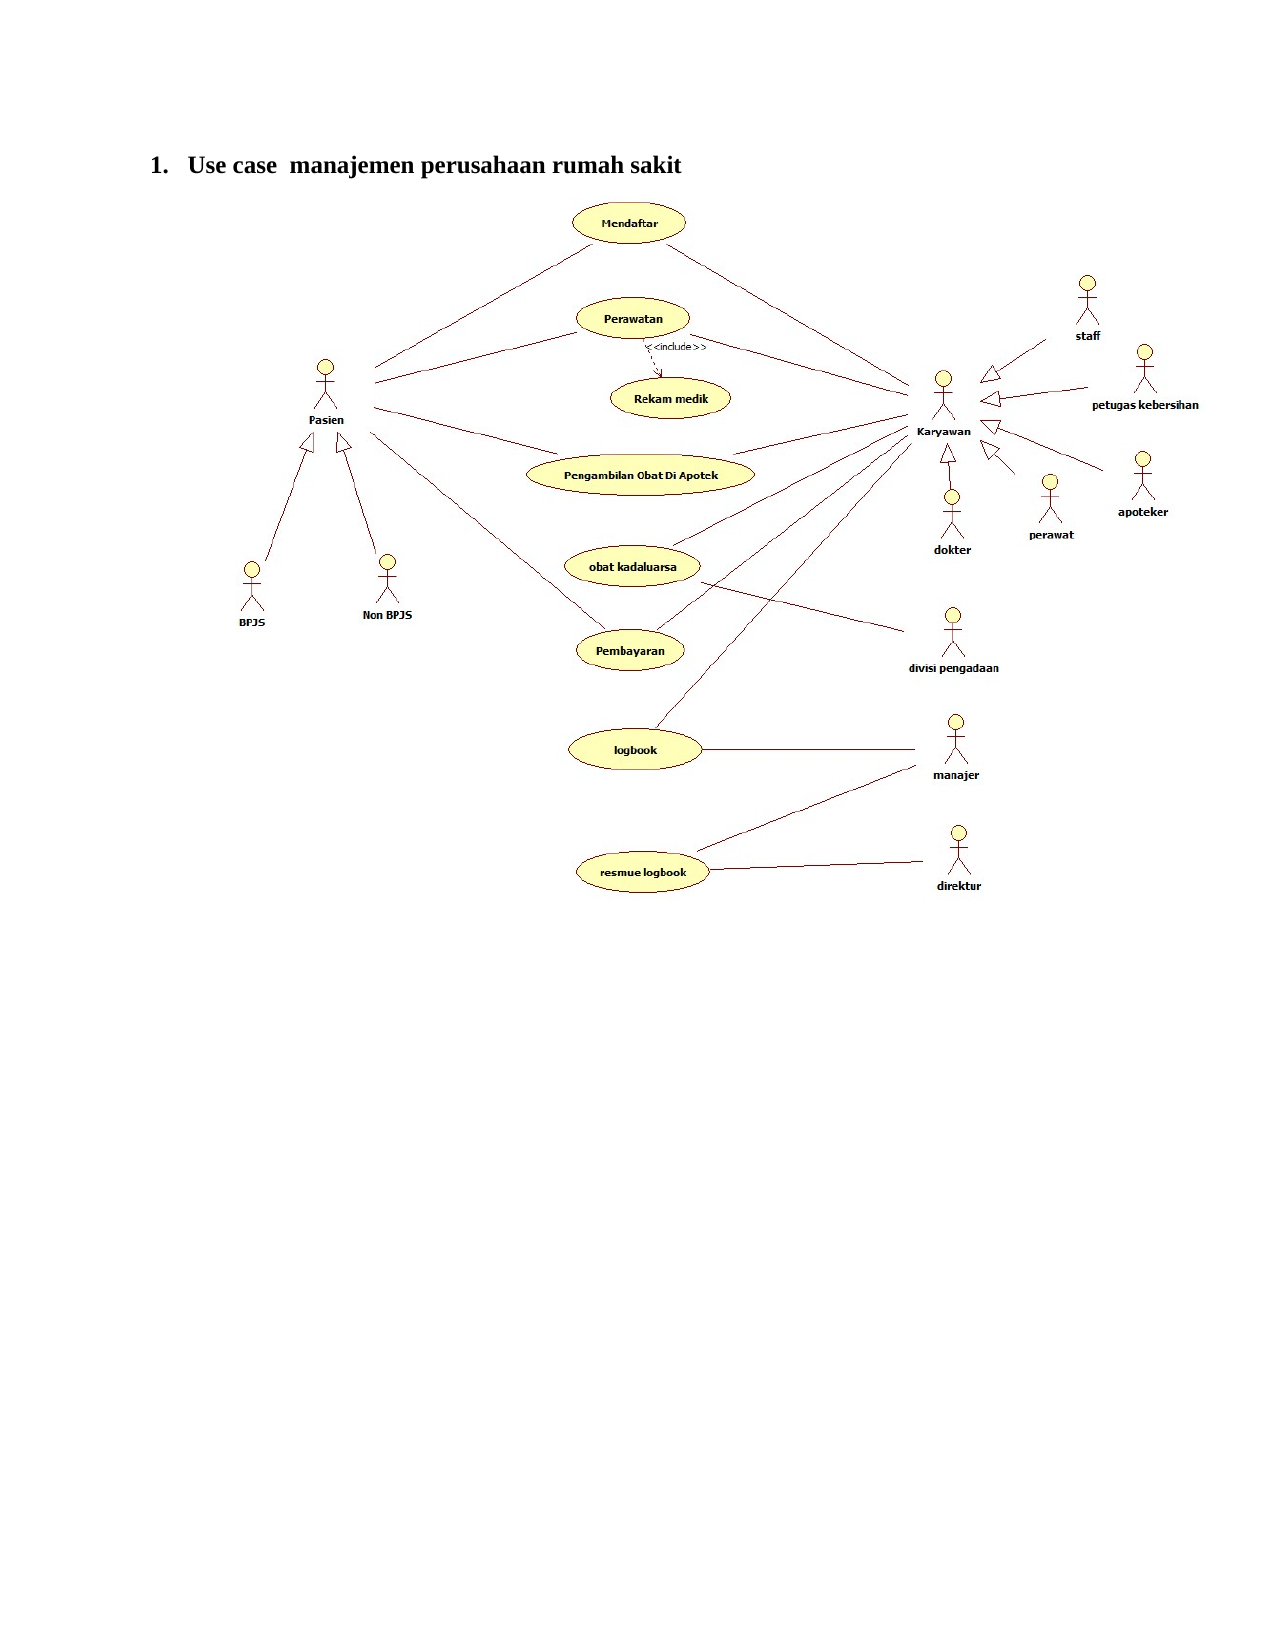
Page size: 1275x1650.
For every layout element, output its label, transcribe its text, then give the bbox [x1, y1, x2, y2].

list Use case manajemen perusahaan rumah sakit [150, 150, 1125, 179]
picture [190, 182, 1221, 916]
